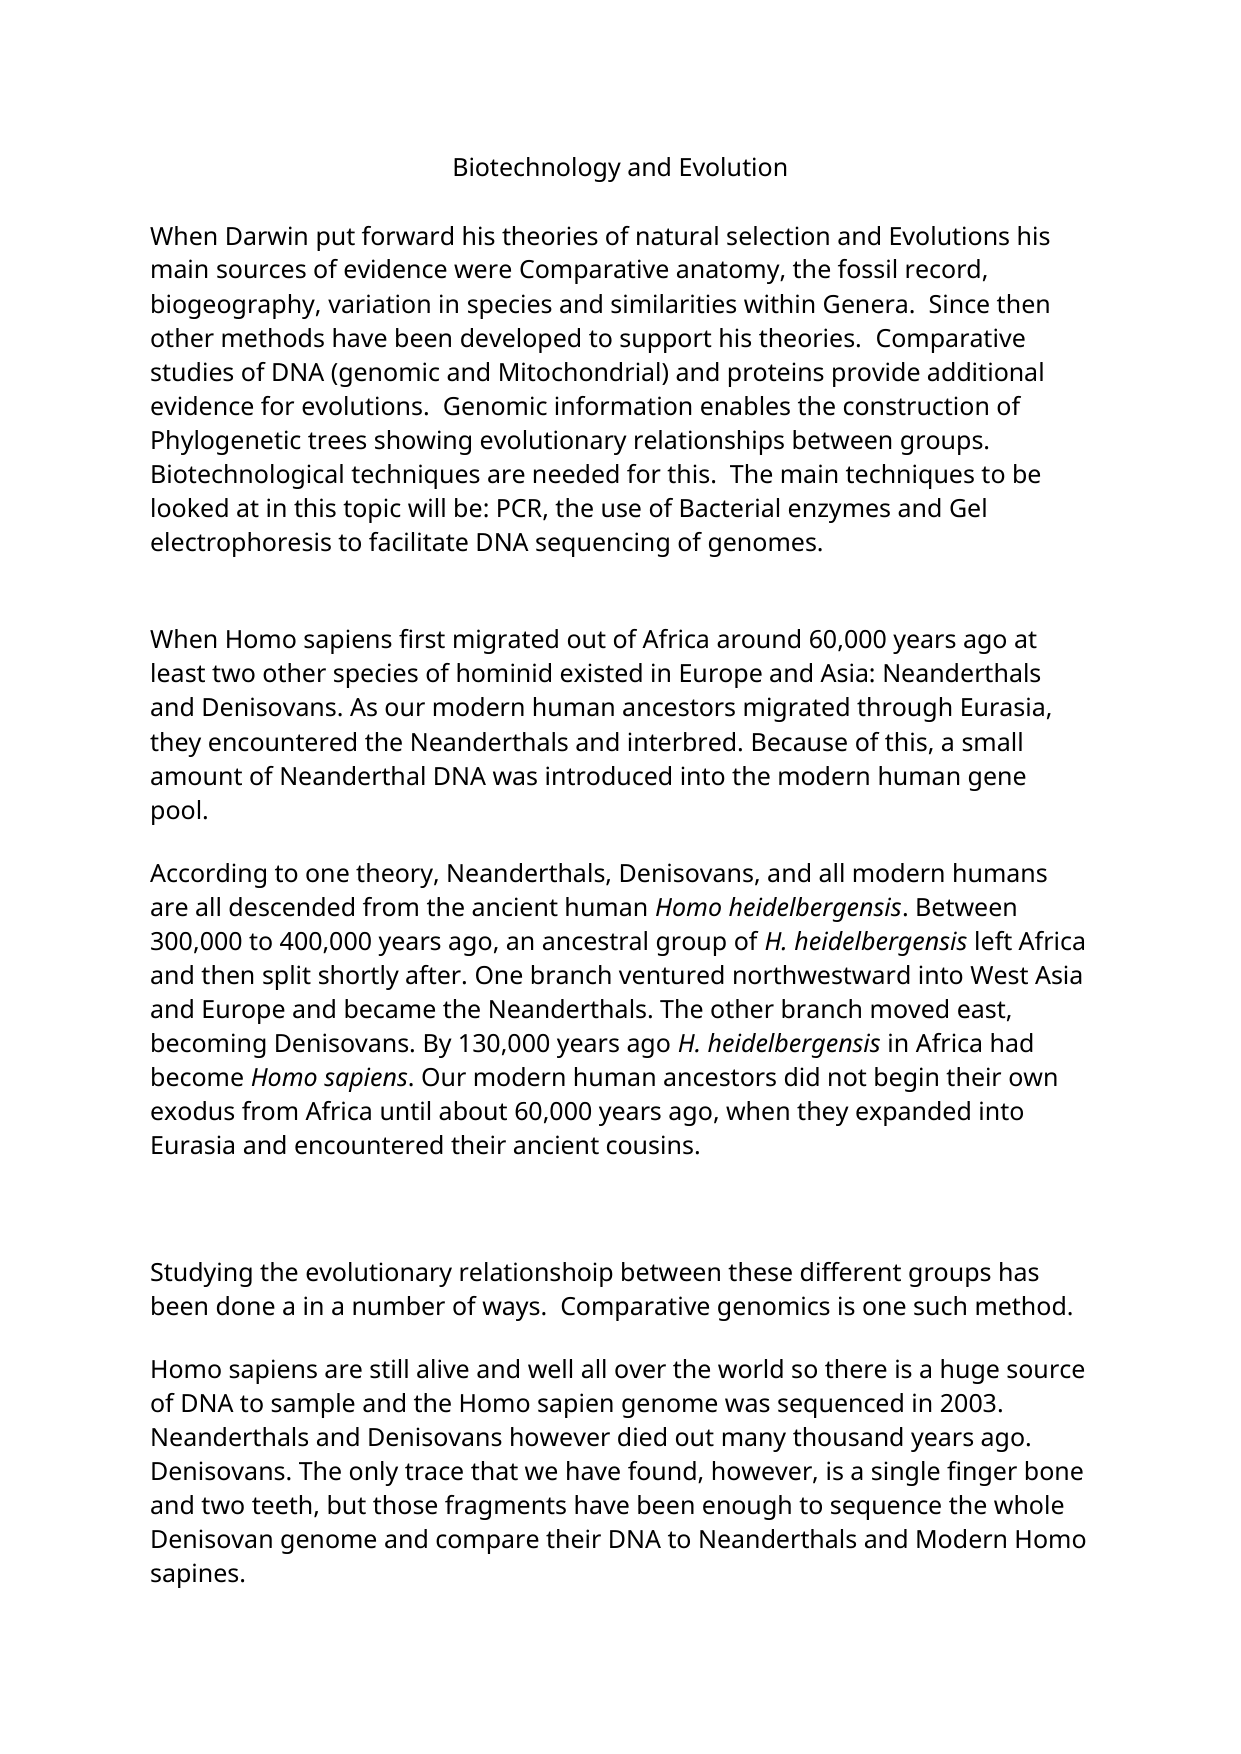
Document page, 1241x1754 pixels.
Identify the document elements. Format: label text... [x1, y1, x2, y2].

text Studying the evolutionary relationshoip between these different groups has been done a in a number of ways. Comparative genomics is one such method. [150, 1254, 1090, 1323]
text Homo sapiens are still alive and well all over the world so there is a huge source of DNA to sample and the Homo sapien genome was sequenced in 2003. Neanderthals and Denisovans however died out many thousand years ago. Denisovans. The only trace that we have found, however, is a single finger bone and two teeth, but those fragments have been enough to sequence the whole Denisovan genome and compare their DNA to Neanderthals and Modern Homo sapines. [150, 1352, 1090, 1590]
text When Homo sapiens first migrated out of Africa around 60,000 years ago at least two other species of hominid existed in Europe and Asia: Neanderthals and Denisovans. As our modern human ancestors migrated through Eurasia, they encountered the Neanderthals and interbred. Because of this, a small amount of Neanderthal DNA was introduced into the modern human gene pool. [150, 622, 1090, 826]
text Biotechnology and Evolution [150, 150, 1090, 184]
text Biotechnological techniques are needed for this. The main techniques to be looked at in this topic will be: PCR, the use of Bacterial enzymes and Gel electrophoresis to facilitate DNA sequencing of genomes. [150, 457, 1090, 559]
text When Darwin put forward his theories of natural selection and Evolutions his main sources of evidence were Comparative anatomy, the fossil record, biogeography, variation in species and similarities within Genera. Since then other methods have been developed to support his theories. Comparative studies of DNA (genomic and Mitochondrial) and proteins provide additional evidence for evolutions. Genomic information enables the construction of Phylogenetic trees showing evolutionary relationships between groups. [150, 218, 1090, 457]
text According to one theory, Neanderthals, Denisovans, and all modern humans are all descended from the ancient human Homo heidelbergensis. Between 300,000 to 400,000 years ago, an ancestral group of H. heidelbergensis left Africa and then split shortly after. One branch ventured northwestward into West Asia and Europe and became the Neanderthals. The other branch moved east, becoming Denisovans. By 130,000 years ago H. heidelbergensis in Africa had become Homo sapiens. Our modern human ancestors did not begin their own exodus from Africa until about 60,000 years ago, when they expanded into Eurasia and encountered their ancient cousins. [150, 856, 1090, 1162]
